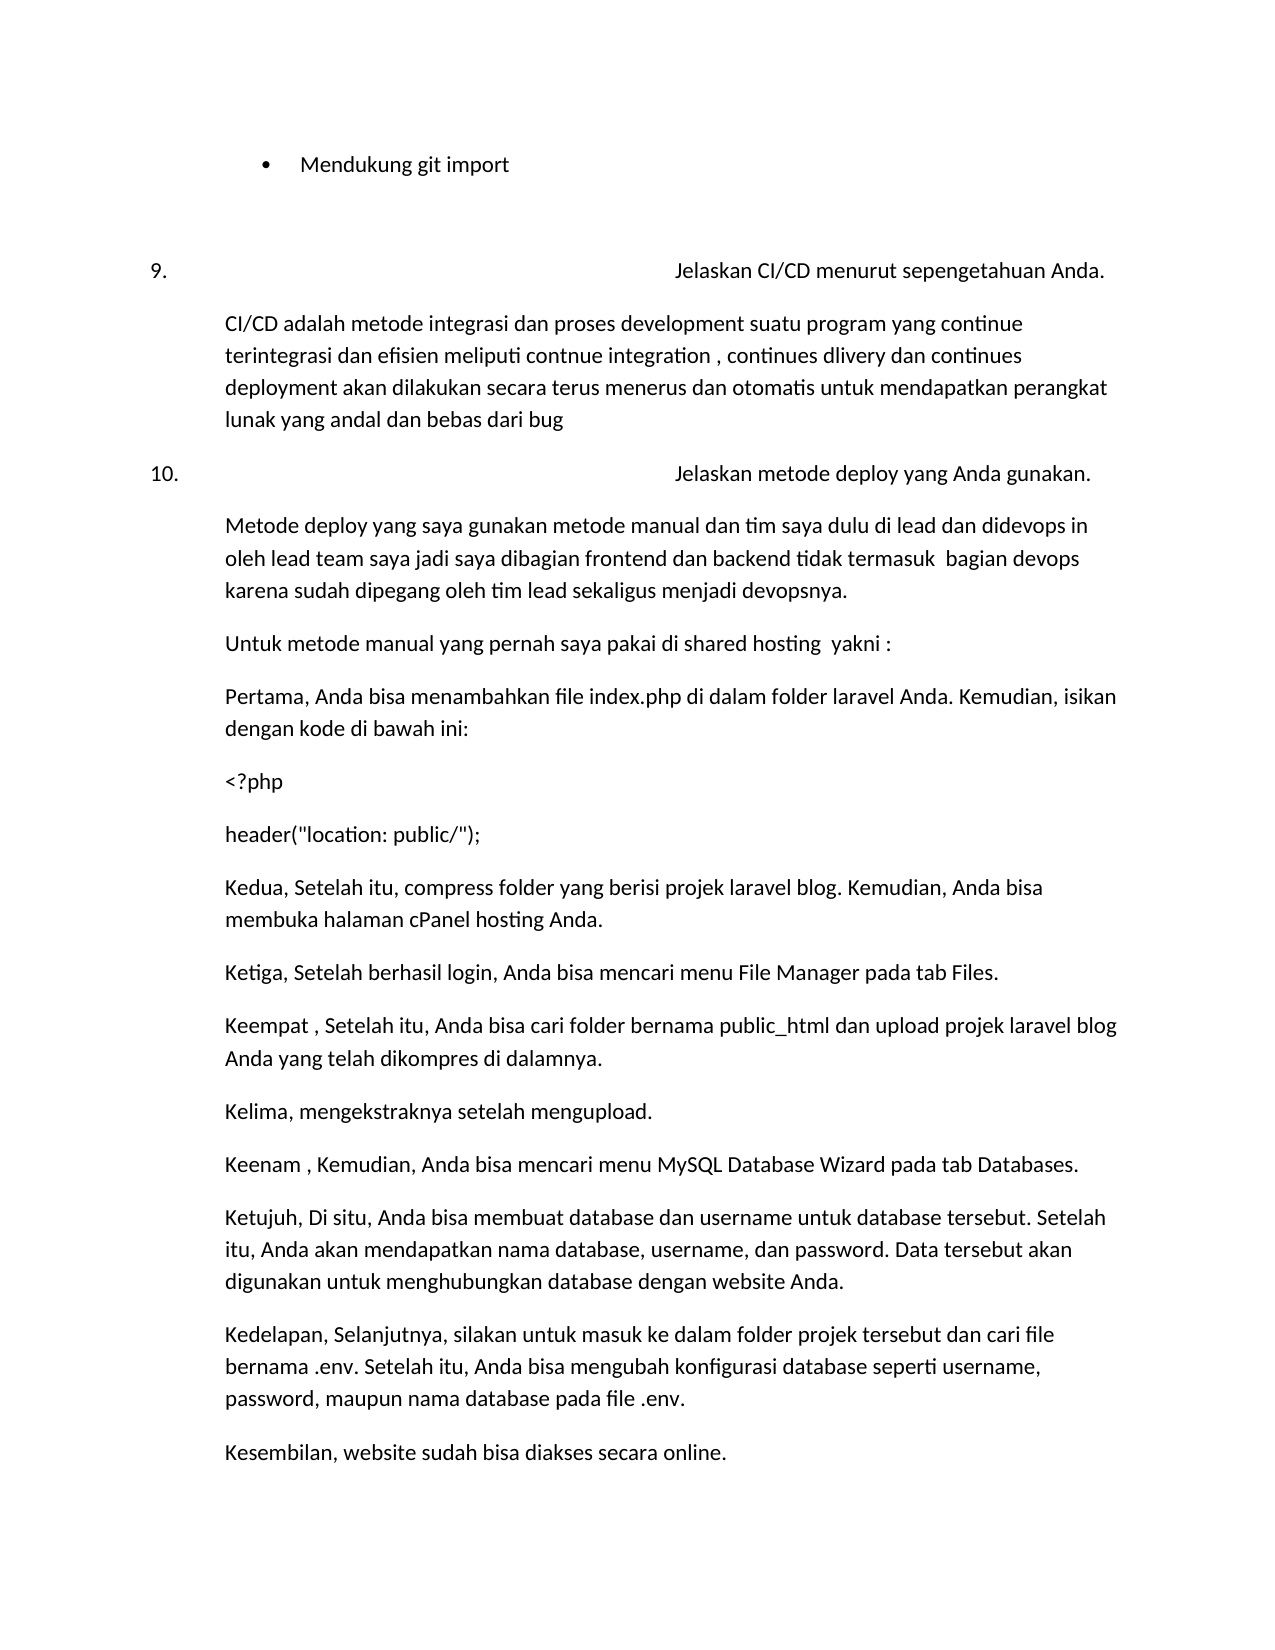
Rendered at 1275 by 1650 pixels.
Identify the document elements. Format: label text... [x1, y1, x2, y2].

text CI/CD adalah metode integrasi dan proses development suatu program yang continue terintegrasi dan efisien meliputi contnue integration , continues dlivery dan continues deployment akan dilakukan secara terus menerus dan otomatis untuk mendapatkan perangkat lunak yang andal dan bebas dari bug [225, 309, 1125, 434]
text Kedelapan, Selanjutnya, silakan untuk masuk ke dalam folder projek tersebut dan cari file bernama .env. Setelah itu, Anda bisa mengubah konfigurasi database seperti username, password, maupun nama database pada file .env. [225, 1320, 1125, 1413]
text Untuk metode manual yang pernah saya pakai di shared hosting yakni : [225, 629, 1125, 657]
list Jelaskan metode deploy yang Anda gunakan. [150, 459, 1125, 487]
text <?php [225, 767, 1125, 795]
list Jelaskan CI/CD menurut sepengetahuan Anda. [150, 256, 1125, 284]
list Mendukung git import [262, 150, 1125, 178]
text header("location: public/"); [225, 820, 1125, 848]
text Pertama, Anda bisa menambahkan file index.php di dalam folder laravel Anda. Kemudian, isikan dengan kode di bawah ini: [225, 682, 1125, 742]
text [225, 1438, 1125, 1498]
text Keenam , Kemudian, Anda bisa mencari menu MySQL Database Wizard pada tab Databases. [225, 1150, 1125, 1178]
text Ketiga, Setelah berhasil login, Anda bisa mencari menu File Manager pada tab Files. [225, 958, 1125, 987]
text Kelima, mengekstraknya setelah mengupload. [225, 1097, 1125, 1125]
text Ketujuh, Di situ, Anda bisa membuat database dan username untuk database tersebut. Setelah itu, Anda akan mendapatkan nama database, username, dan password. Data tersebut akan digunakan untuk menghubungkan database dengan website Anda. [225, 1203, 1125, 1295]
text Metode deploy yang saya gunakan metode manual dan tim saya dulu di lead dan didevops in oleh lead team saya jadi saya dibagian frontend dan backend tidak termasuk bagian devops karena sudah dipegang oleh tim lead sekaligus menjadi devopsnya. [225, 512, 1125, 604]
text Keempat , Setelah itu, Anda bisa cari folder bernama public_html dan upload projek laravel blog Anda yang telah dikompres di dalamnya. [225, 1012, 1125, 1072]
text Kedua, Setelah itu, compress folder yang berisi projek laravel blog. Kemudian, Anda bisa membuka halaman cPanel hosting Anda. [225, 873, 1125, 933]
